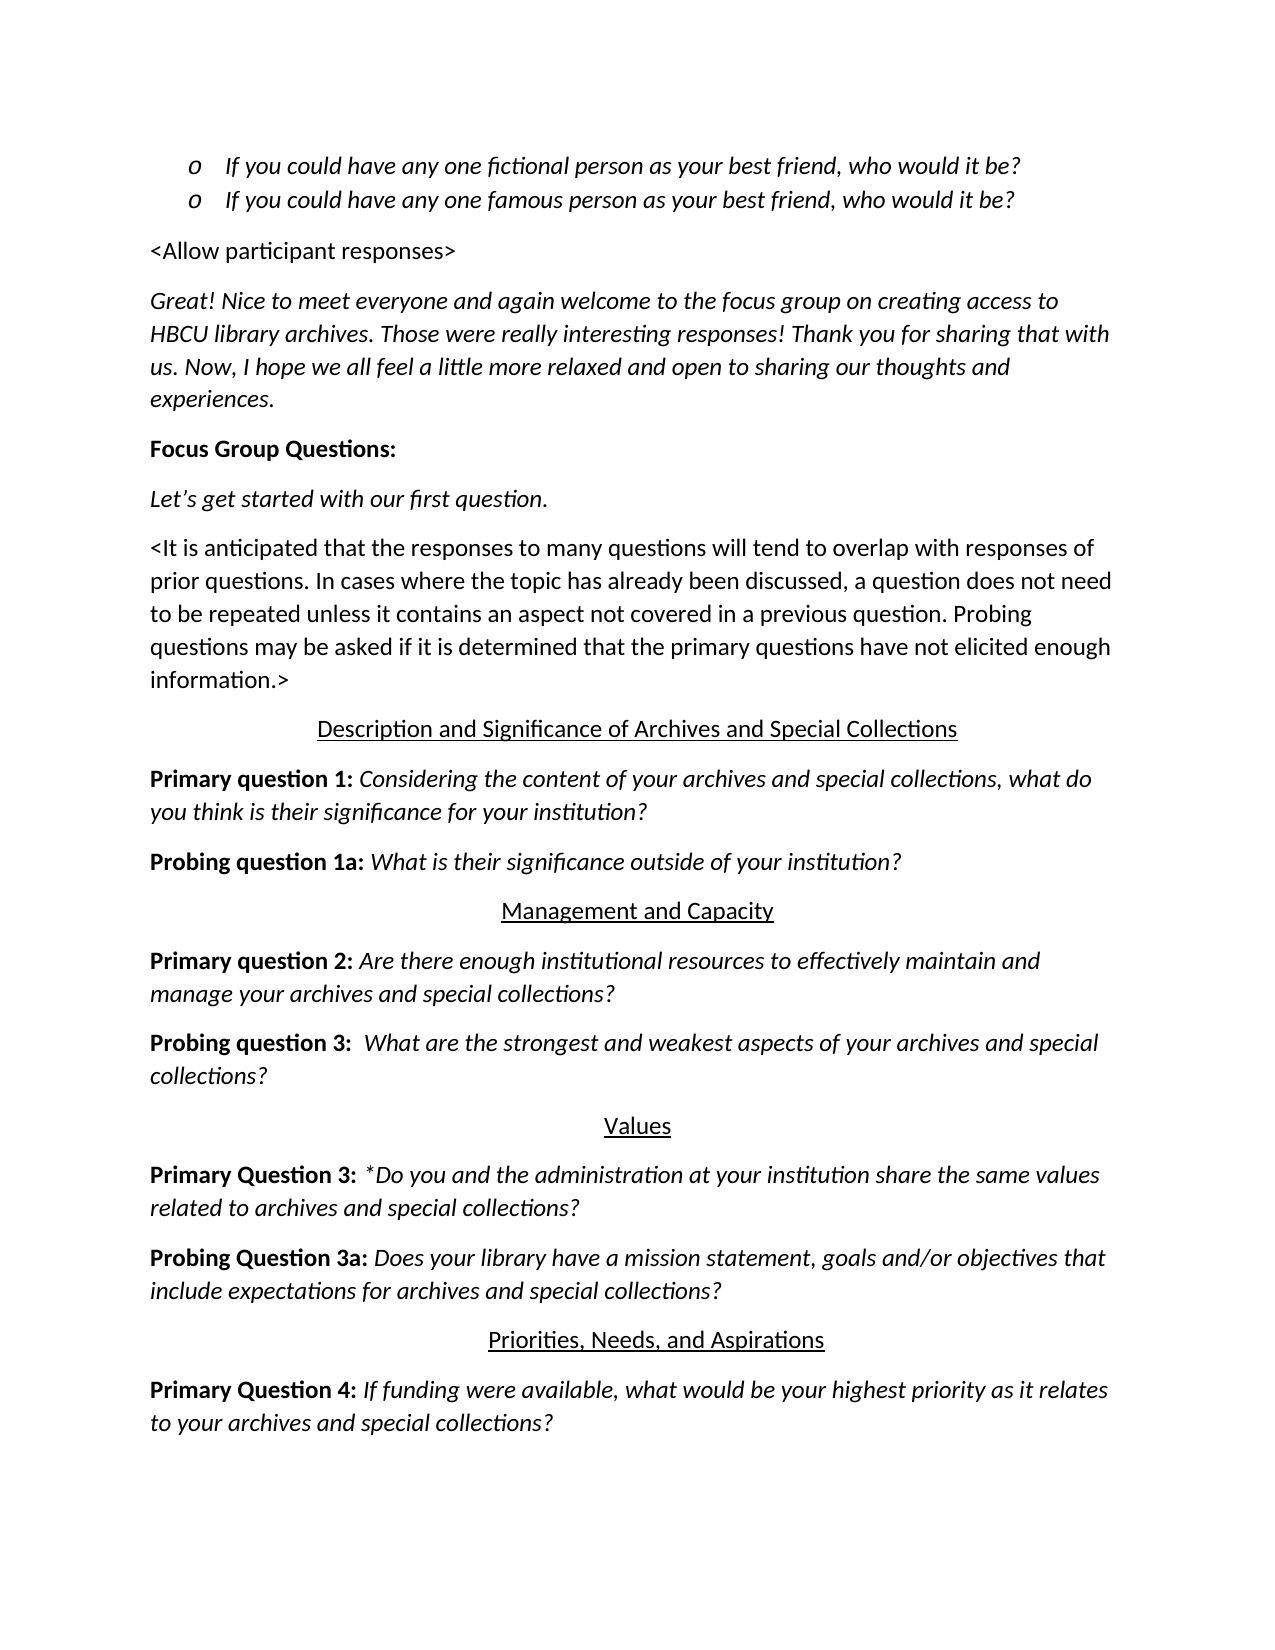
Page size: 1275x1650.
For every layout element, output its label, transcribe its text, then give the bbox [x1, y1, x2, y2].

text Priorities, Needs, and Aspirations [187, 1324, 1125, 1355]
list If you could have any one famous person as your best friend, who would it be? [187, 184, 1125, 216]
text Probing question 1a: What is their significance outside of your institution? [150, 846, 1125, 876]
text Description and Significance of Archives and Special Collections [150, 713, 1125, 744]
text Management and Capacity [150, 895, 1125, 926]
text Primary Question 3: *Do you and the administration at your institution share the same values related to archives and special collections? [150, 1159, 1125, 1223]
text Primary question 1: Considering the content of your archives and special collections, what do you think is their significance for your institution? [150, 763, 1125, 827]
text Probing Question 3a: Does your library have a mission statement, goals and/or objectives that include expectations for archives and special collections? [150, 1242, 1125, 1305]
text <It is anticipated that the responses to many questions will tend to overlap with responses of prior questions. In cases where the topic has already been discussed, a question does not need to be repeated unless it contains an aspect not covered in a previous question. Probing questions may be asked if it is determined that the primary questions have not elicited enough information.> [150, 532, 1125, 694]
text Great! Nice to meet everyone and again welcome to the focus group on creating access to HBCU library archives. Those were really interesting responses! Thank you for sharing that with us. Now, I hope we all feel a little more relaxed and open to sharing our thoughts and experiences. [150, 285, 1125, 414]
text Primary Question 4: If funding were available, what would be your highest priority as it relates to your archives and special collections? [150, 1374, 1125, 1437]
text Values [150, 1110, 1125, 1140]
text <Allow participant responses> [150, 235, 1125, 266]
text Let’s get started with our first question. [150, 483, 1125, 513]
text Probing question 3: What are the strongest and weakest aspects of your archives and special collections? [150, 1027, 1125, 1091]
text Primary question 2: Are there enough institutional resources to effectively maintain and manage your archives and special collections? [150, 945, 1125, 1008]
list If you could have any one fictional person as your best friend, who would it be? [187, 150, 1125, 182]
text Focus Group Questions: [150, 433, 1125, 464]
